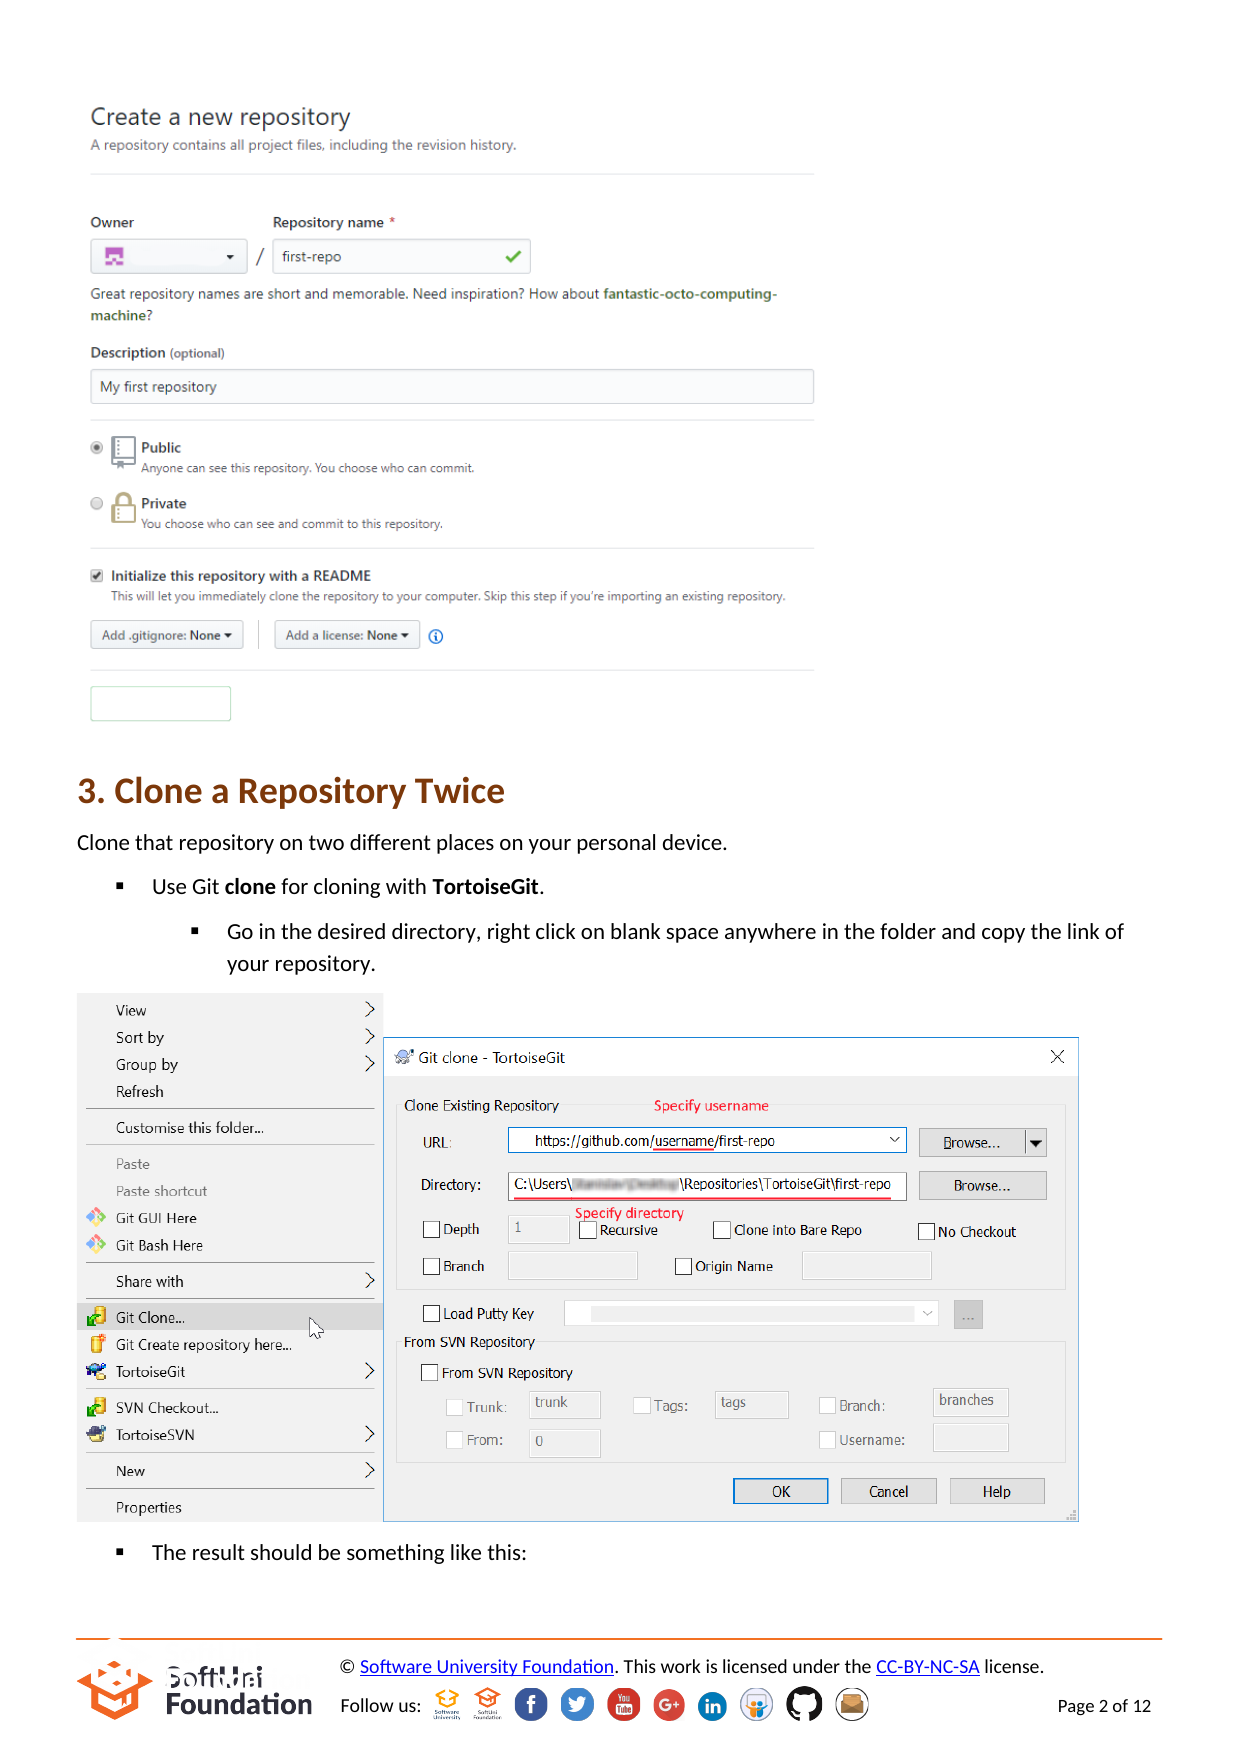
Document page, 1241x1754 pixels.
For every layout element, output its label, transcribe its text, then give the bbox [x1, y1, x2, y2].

list Use Git clone for cloning with TortoiseGit. [114, 872, 1163, 900]
picture [607, 1688, 640, 1721]
list Go in the desired directory, right click on blank space anywhere in the folder and copy the link of your repository. [189, 917, 1163, 977]
picture [76, 95, 836, 742]
picture [76, 993, 1079, 1522]
picture [473, 1687, 502, 1721]
picture [698, 1713, 706, 1721]
picture [719, 1713, 727, 1721]
text Clone that repository on two different places on your personal device. [77, 828, 1163, 856]
picture [719, 1692, 727, 1700]
picture [76, 1636, 312, 1720]
picture [786, 1686, 823, 1721]
picture [698, 1692, 706, 1700]
subtitle Clone a Repository Twice [77, 767, 1163, 812]
picture [653, 1689, 685, 1721]
picture [433, 1689, 461, 1721]
picture [835, 1688, 869, 1721]
picture [514, 1688, 548, 1721]
picture [740, 1688, 773, 1721]
list The result should be something like this: [114, 1538, 1163, 1566]
picture [561, 1688, 594, 1721]
